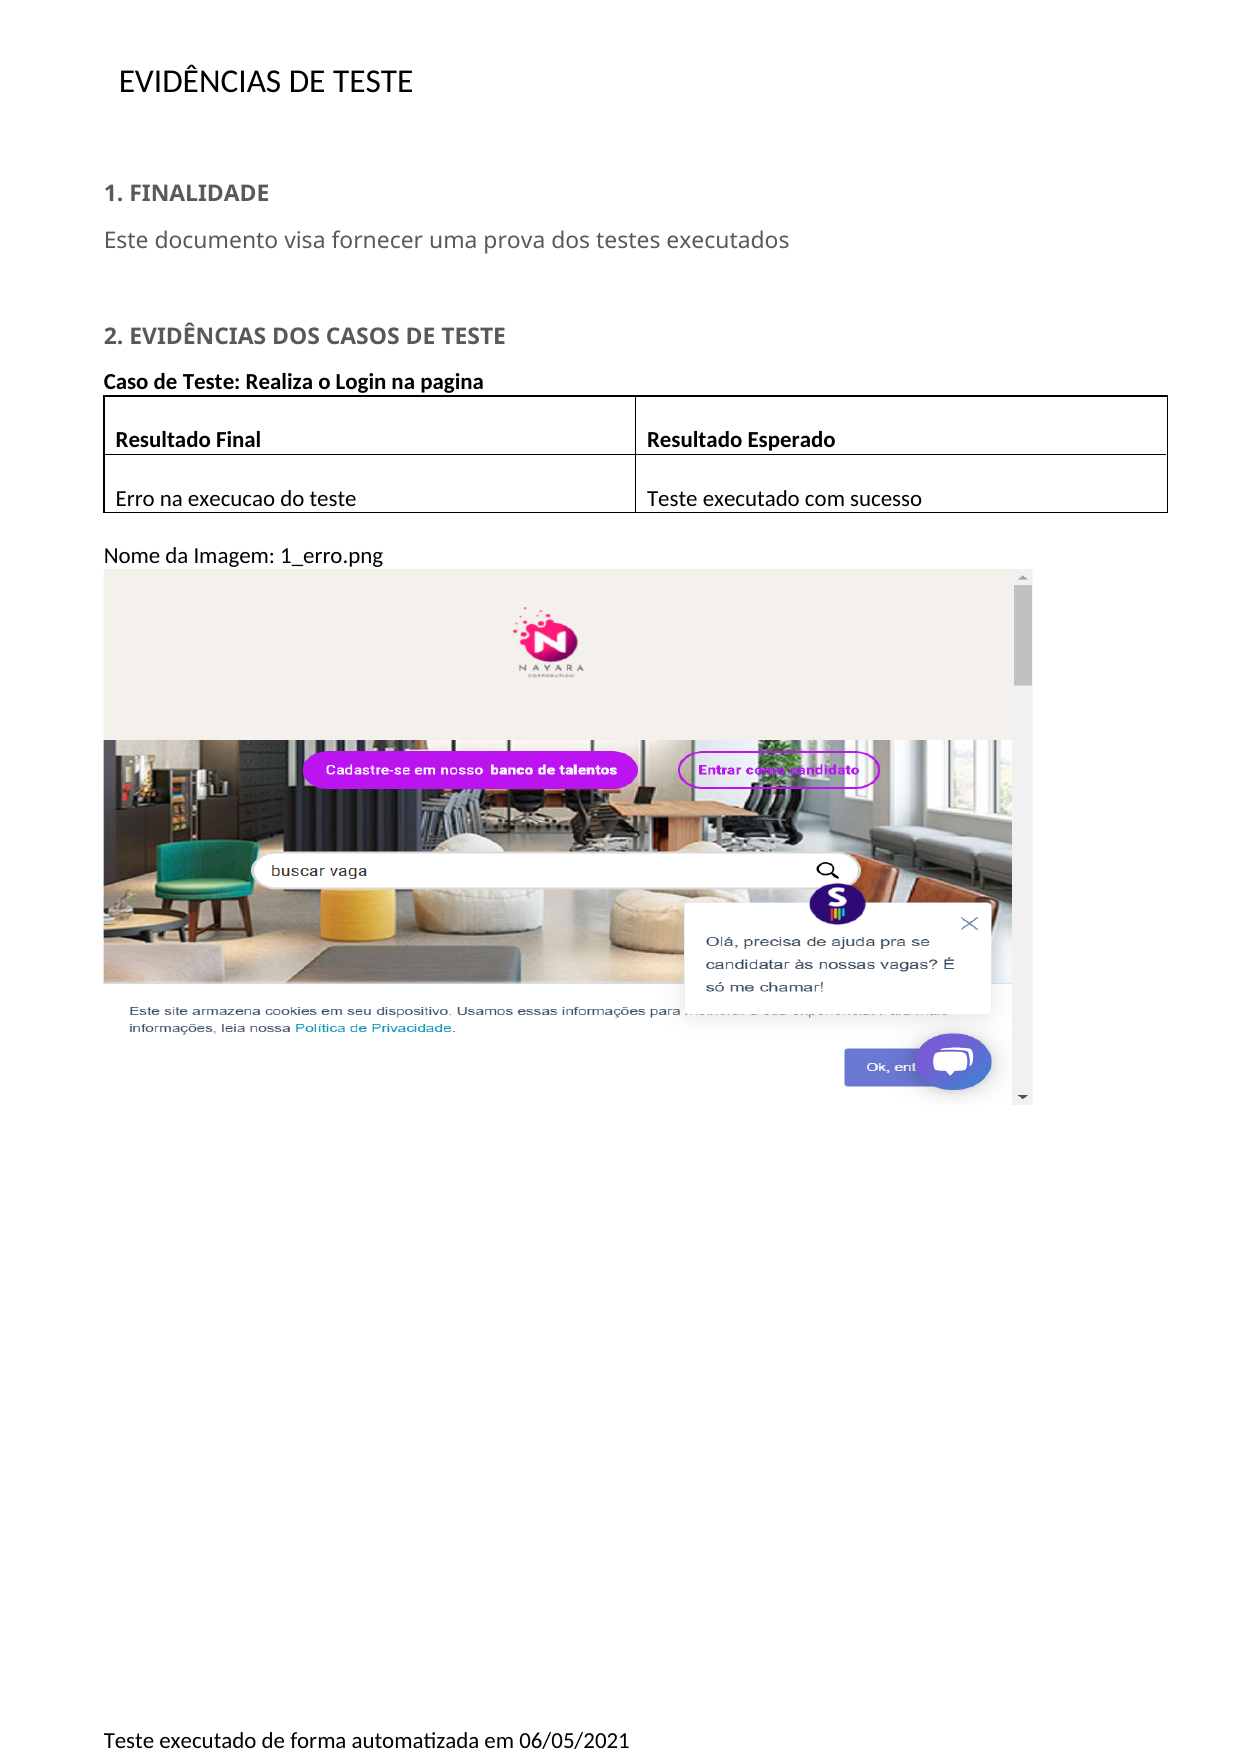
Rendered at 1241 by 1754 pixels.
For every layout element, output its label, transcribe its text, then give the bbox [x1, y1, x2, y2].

table_header Resultado Esperado [636, 397, 1167, 453]
text 2. EVIDÊNCIAS DOS CASOS DE TESTE [103, 320, 1166, 351]
picture [103, 569, 1033, 1105]
table_cell Teste executado com sucesso [636, 454, 1167, 512]
text Este documento visa fornecer uma prova dos testes executados [103, 224, 1166, 255]
table_header Resultado Final [105, 397, 635, 453]
text Caso de Teste: Realiza o Login na pagina [103, 367, 1166, 395]
table_cell Erro na execucao do teste [105, 455, 635, 512]
text 1. FINALIDADE [103, 177, 1166, 208]
